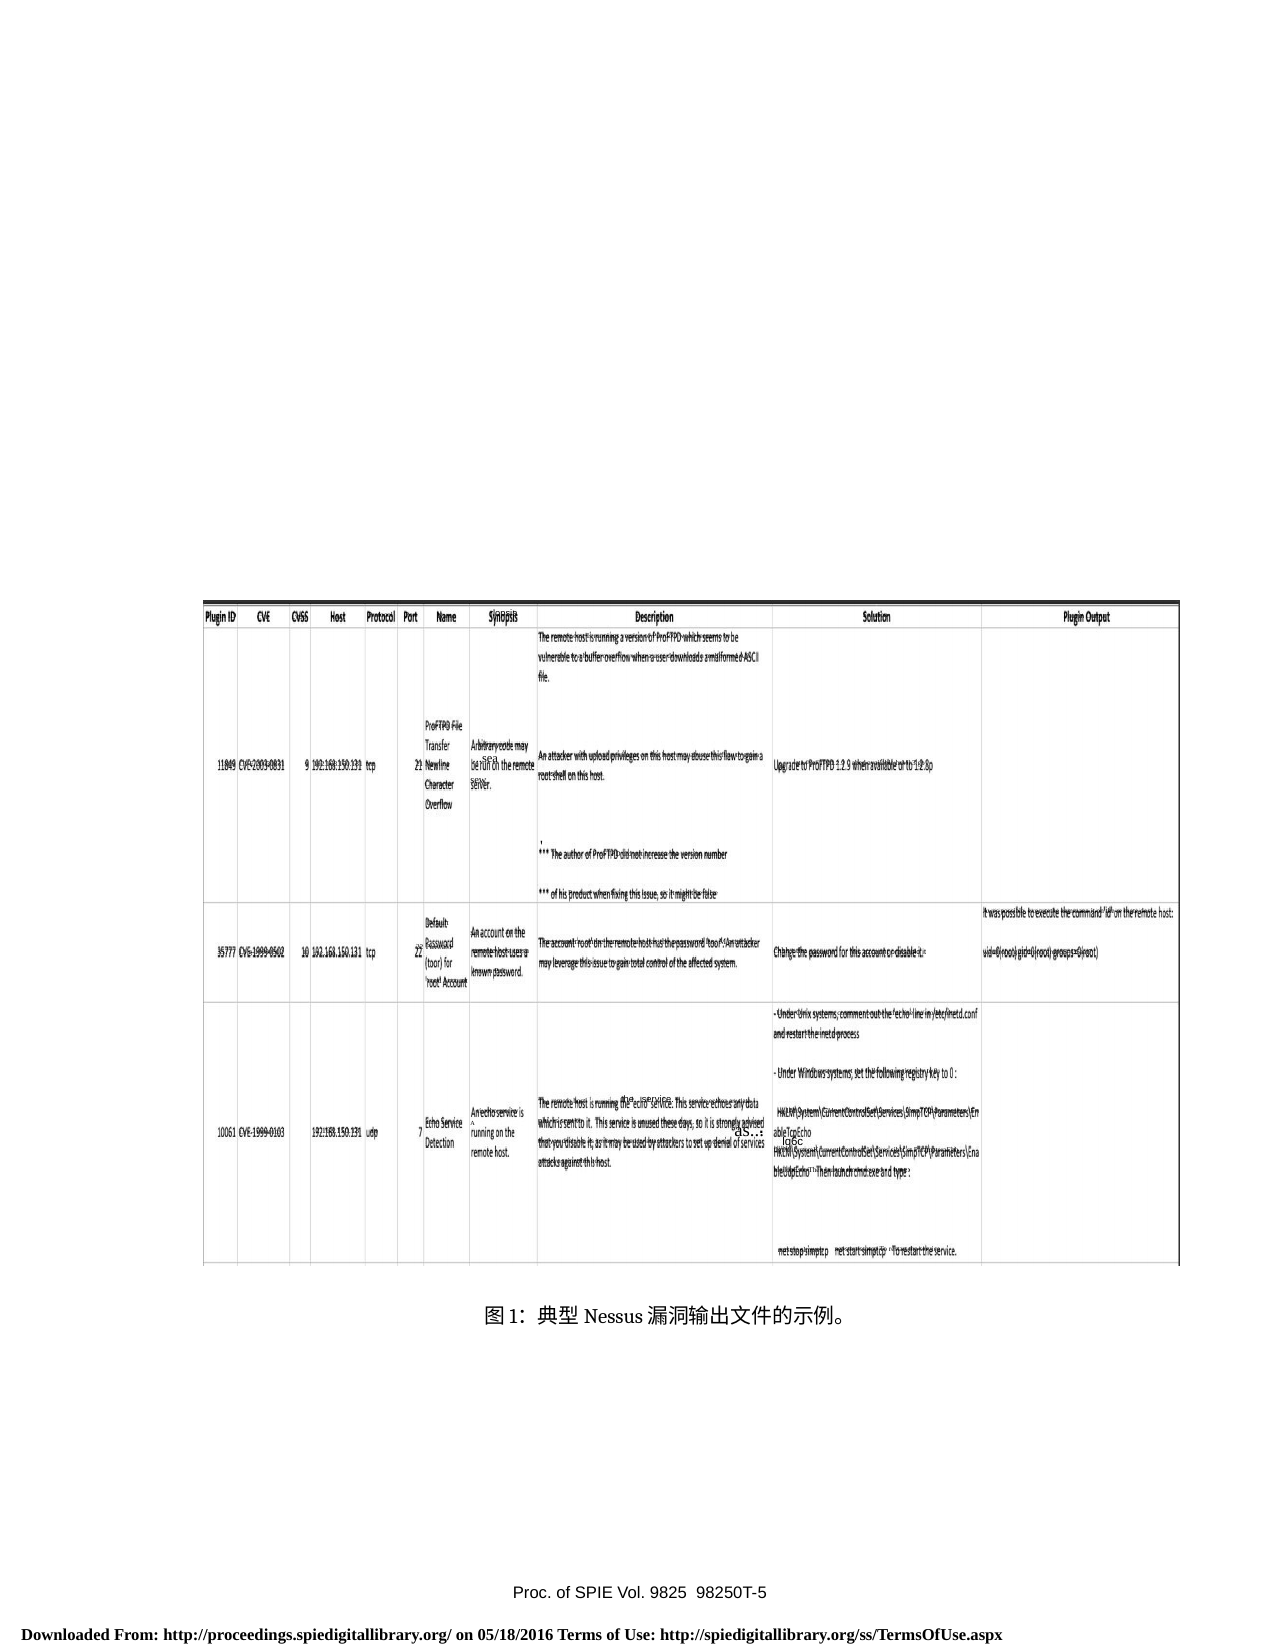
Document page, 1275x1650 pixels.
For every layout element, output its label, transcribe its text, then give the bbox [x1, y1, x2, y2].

picture [203, 600, 1180, 1266]
text 图1：典型Nessus漏洞输出文件的示例。 [204, 1299, 1136, 1329]
